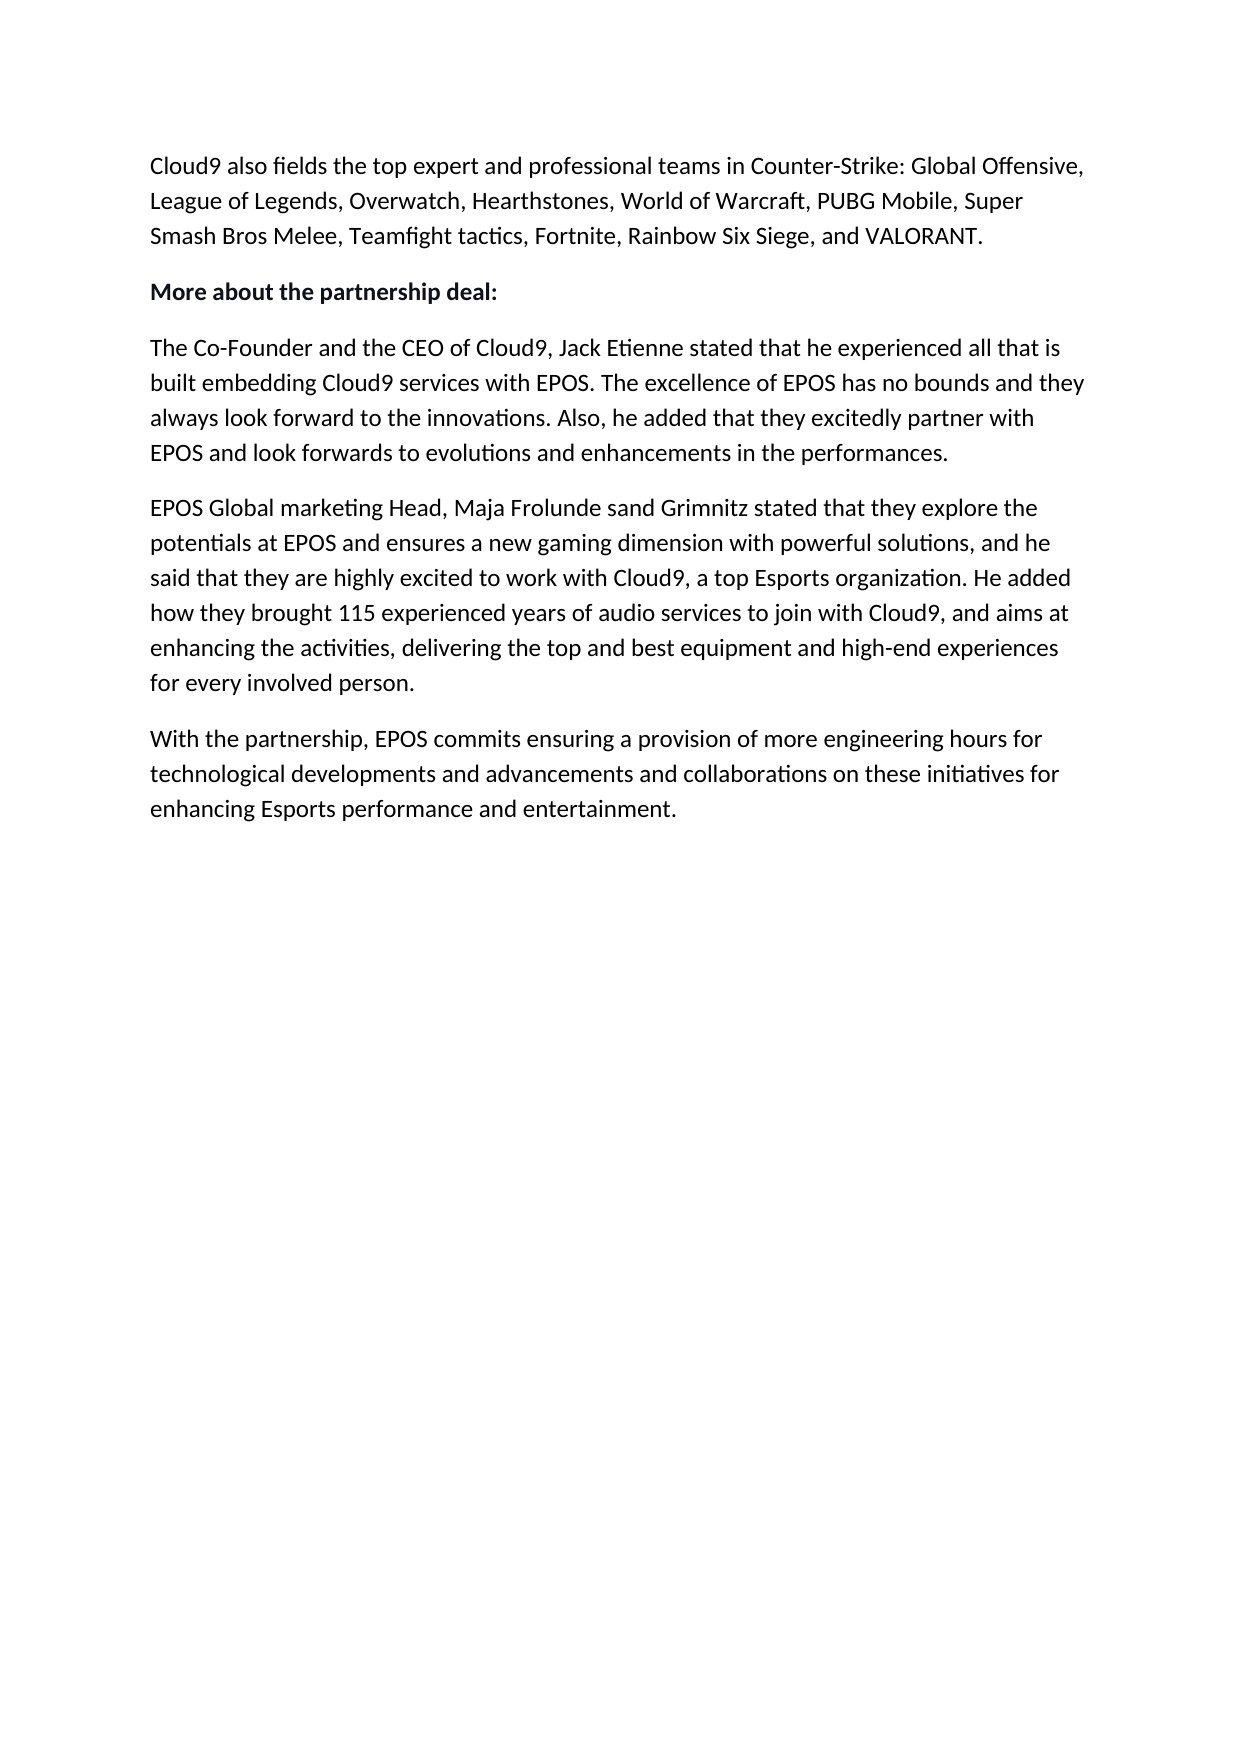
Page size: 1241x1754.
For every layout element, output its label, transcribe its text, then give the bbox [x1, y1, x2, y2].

text The Co-Founder and the CEO of Cloud9, Jack Etienne stated that he experienced all that is built embedding Cloud9 services with EPOS. The excellence of EPOS has no bounds and they always look forward to the innovations. Also, he added that they excitedly partner with EPOS and look forwards to evolutions and enhancements in the performances. [150, 332, 1090, 467]
text EPOS Global marketing Head, Maja Frolunde sand Grimnitz stated that they explore the potentials at EPOS and ensures a new gaming dimension with powerful solutions, and he said that they are highly excited to work with Cloud9, a top Esports organization. He added how they brought 115 experienced years of audio services to join with Cloud9, and aims at enhancing the activities, delivering the top and best equipment and high-end experiences for every involved person. [150, 492, 1090, 698]
text With the partnership, EPOS commits ensuring a provision of more engineering hours for technological developments and advancements and collaborations on these initiatives for enhancing Esports performance and entertainment. [150, 723, 1090, 824]
text More about the partnership deal: [150, 276, 1090, 306]
text Cloud9 also fields the top expert and professional teams in Counter-Strike: Global Offensive, League of Legends, Overwatch, Hearthstones, World of Warcraft, PUBG Mobile, Super Smash Bros Melee, Teamfight tactics, Fortnite, Rainbow Six Siege, and VALORANT. [150, 150, 1090, 251]
